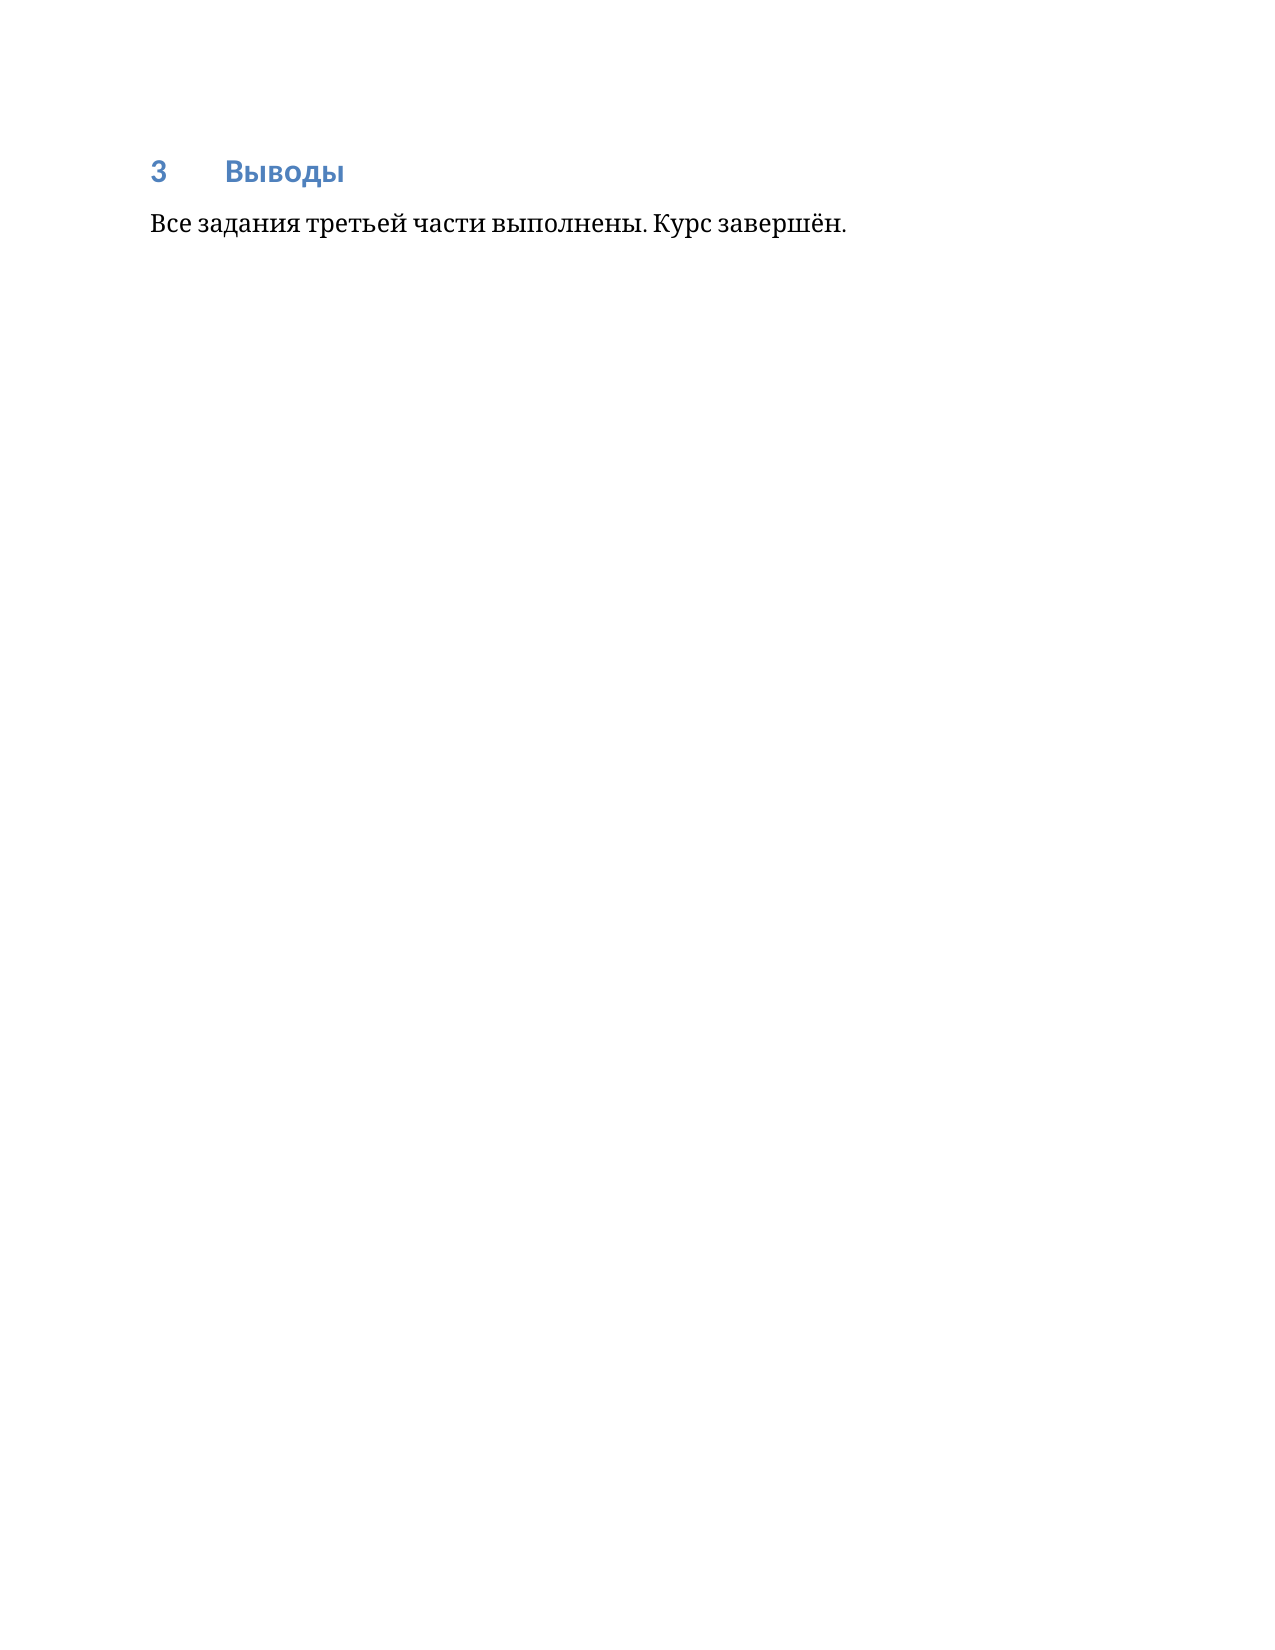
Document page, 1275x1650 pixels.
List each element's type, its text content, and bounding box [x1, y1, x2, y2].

text Все задания третьей части выполнены. Курс завершён. [150, 209, 1125, 238]
subtitle 3 Выводы [150, 150, 1125, 191]
